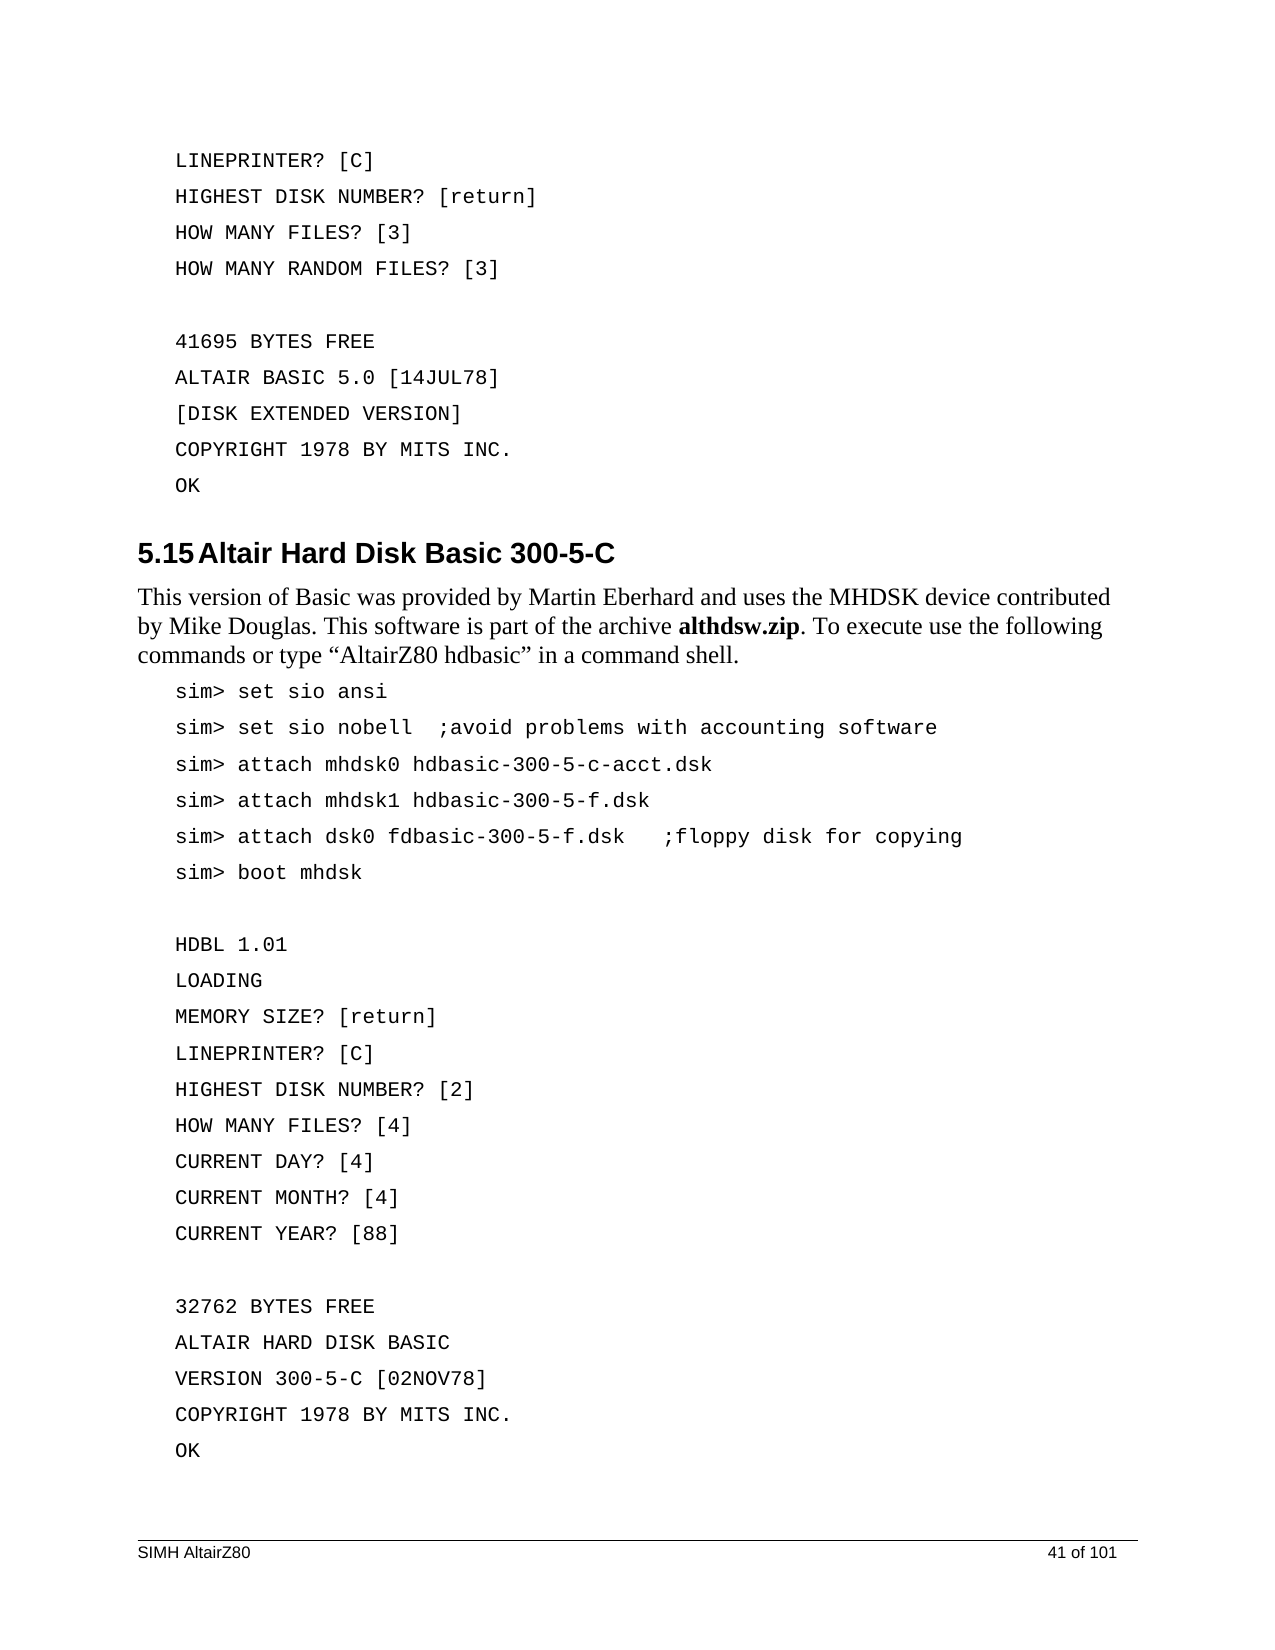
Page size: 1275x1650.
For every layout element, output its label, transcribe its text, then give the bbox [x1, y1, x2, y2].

text 41695 BYTES FREE [175, 331, 1138, 354]
text [DISK EXTENDED VERSION] [175, 403, 1138, 427]
text This version of Basic was provided by Martin Eberhard and uses the MHDSK device contributed by Mike Douglas. This software is part of the archive althdsw.zip. To execute use the following commands or type “AltairZ80 hdbasic” in a command shell. [137, 582, 1138, 669]
text ALTAIR HARD DISK BASIC [175, 1332, 1138, 1356]
text sim> attach mhdsk1 hdbasic-300-5-f.dsk [175, 790, 1138, 813]
subtitle Altair Hard Disk Basic 300-5-C [137, 536, 1138, 570]
text CURRENT YEAR? [88] [175, 1223, 1138, 1247]
text OK [175, 1440, 1138, 1464]
text VERSION 300-5-C [02NOV78] [175, 1368, 1138, 1392]
text COPYRIGHT 1978 BY MITS INC. [175, 1404, 1138, 1428]
text HIGHEST DISK NUMBER? [return] [175, 186, 1138, 210]
text HOW MANY FILES? [4] [175, 1115, 1138, 1139]
text sim> boot mhdsk [175, 862, 1138, 886]
text LOADING [175, 970, 1138, 994]
text HOW MANY RANDOM FILES? [3] [175, 258, 1138, 282]
text MEMORY SIZE? [return] [175, 1007, 1138, 1030]
text ALTAIR BASIC 5.0 [14JUL78] [175, 367, 1138, 391]
text COPYRIGHT 1978 BY MITS INC. [175, 439, 1138, 463]
text HIGHEST DISK NUMBER? [2] [175, 1079, 1138, 1102]
text HDBL 1.01 [175, 934, 1138, 958]
text OK [175, 475, 1138, 499]
text LINEPRINTER? [C] [175, 150, 1138, 174]
text CURRENT DAY? [4] [175, 1151, 1138, 1175]
text LINEPRINTER? [C] [175, 1043, 1138, 1066]
text sim> set sio nobell ;avoid problems with accounting software [175, 717, 1138, 741]
text sim> set sio ansi [175, 681, 1138, 705]
text sim> attach mhdsk0 hdbasic-300-5-c-acct.dsk [175, 753, 1138, 777]
text CURRENT MONTH? [4] [175, 1187, 1138, 1211]
text 32762 BYTES FREE [175, 1296, 1138, 1319]
text sim> attach dsk0 fdbasic-300-5-f.dsk ;floppy disk for copying [175, 826, 1138, 849]
text HOW MANY FILES? [3] [175, 222, 1138, 246]
